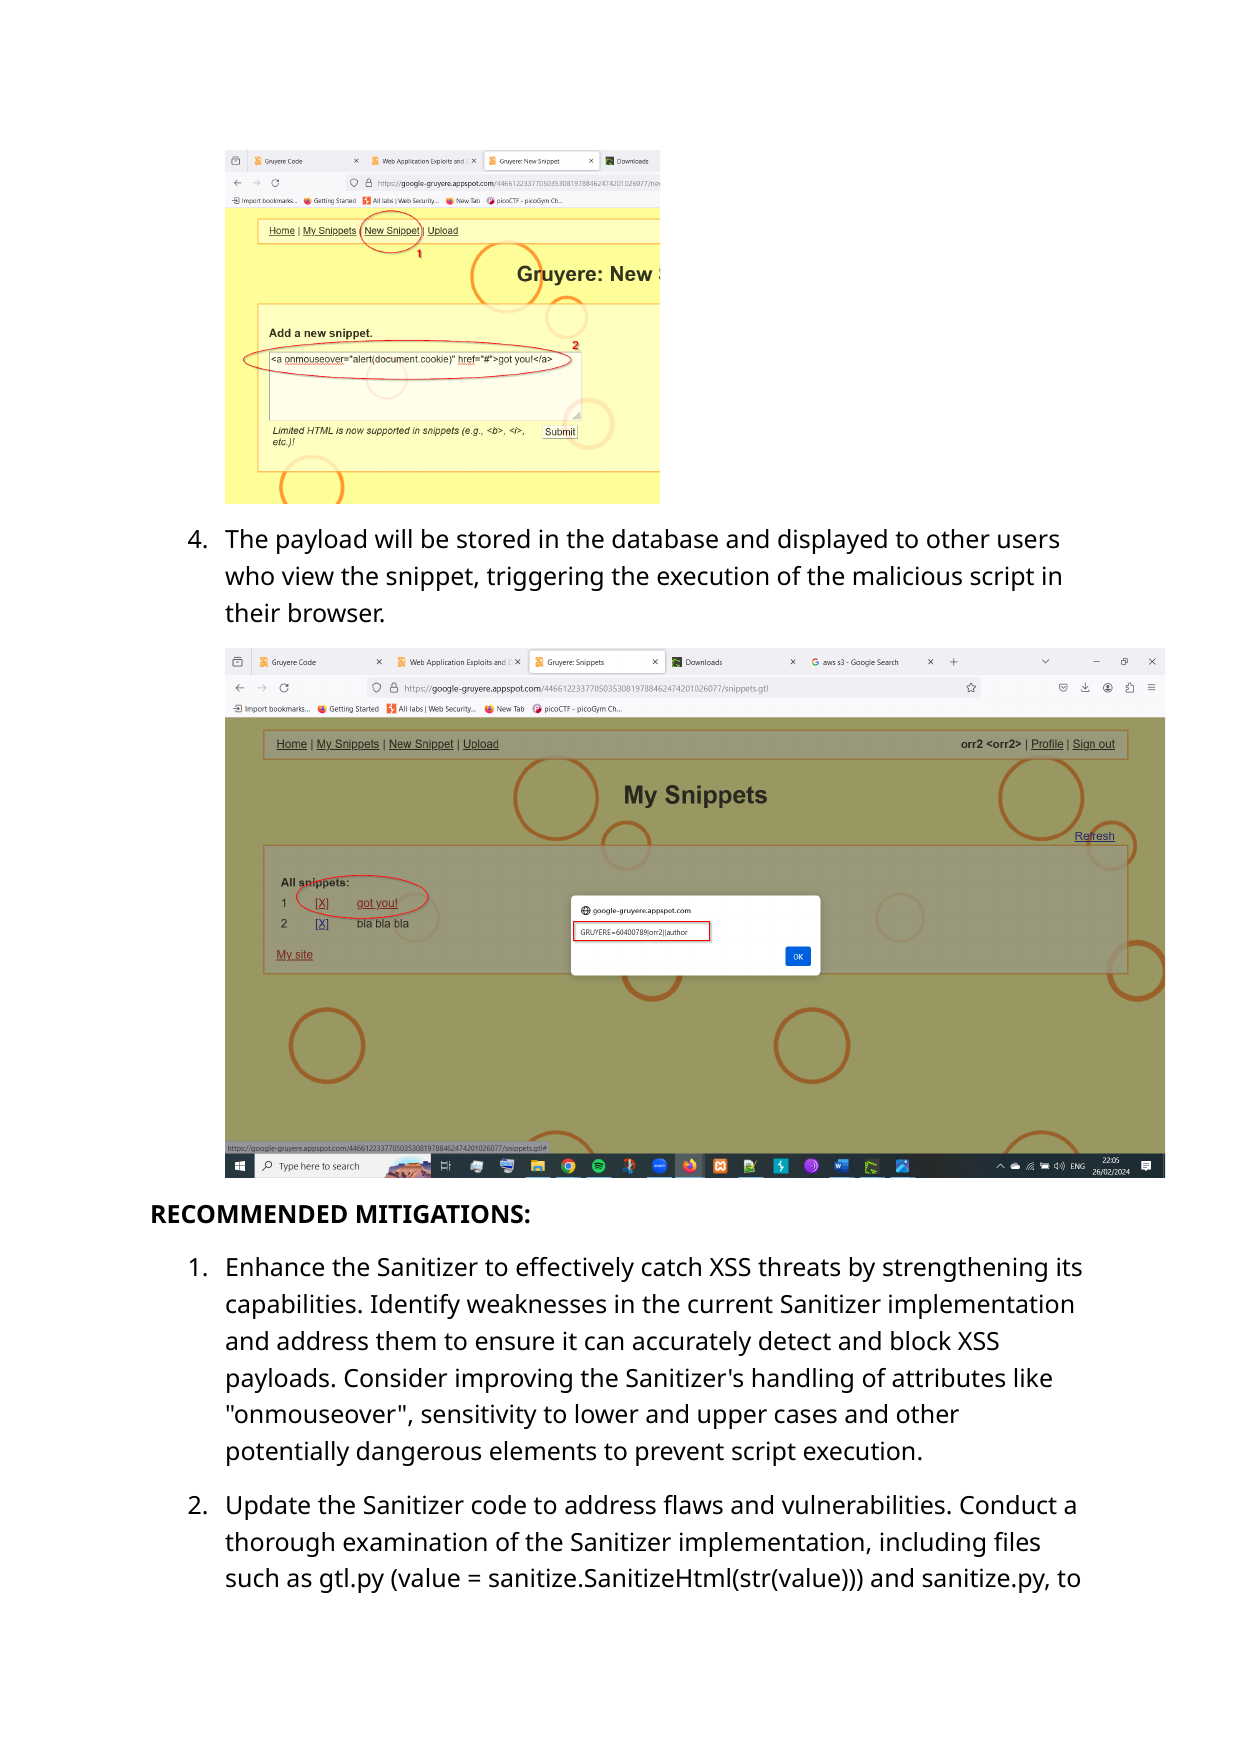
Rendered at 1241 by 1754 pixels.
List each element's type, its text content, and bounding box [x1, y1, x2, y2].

list Enhance the Sanitizer to effectively catch XSS threats by strengthening its capabilities. Identify weaknesses in the current Sanitizer implementation and address them to ensure it can accurately detect and block XSS payloads. Consider improving the Sanitizer's handling of attributes like "onmouseover", sensitivity to lower and upper cases and other potentially dangerous elements to prevent script execution. [187, 1250, 1090, 1468]
picture [225, 150, 661, 504]
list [187, 1487, 1090, 1595]
text RECOMMENDED MITIGATIONS: [150, 1197, 1090, 1231]
list The payload will be stored in the database and displayed to other users who view the snippet, triggering the execution of the malicious script in their browser. [187, 522, 1090, 629]
picture [225, 648, 1166, 1178]
